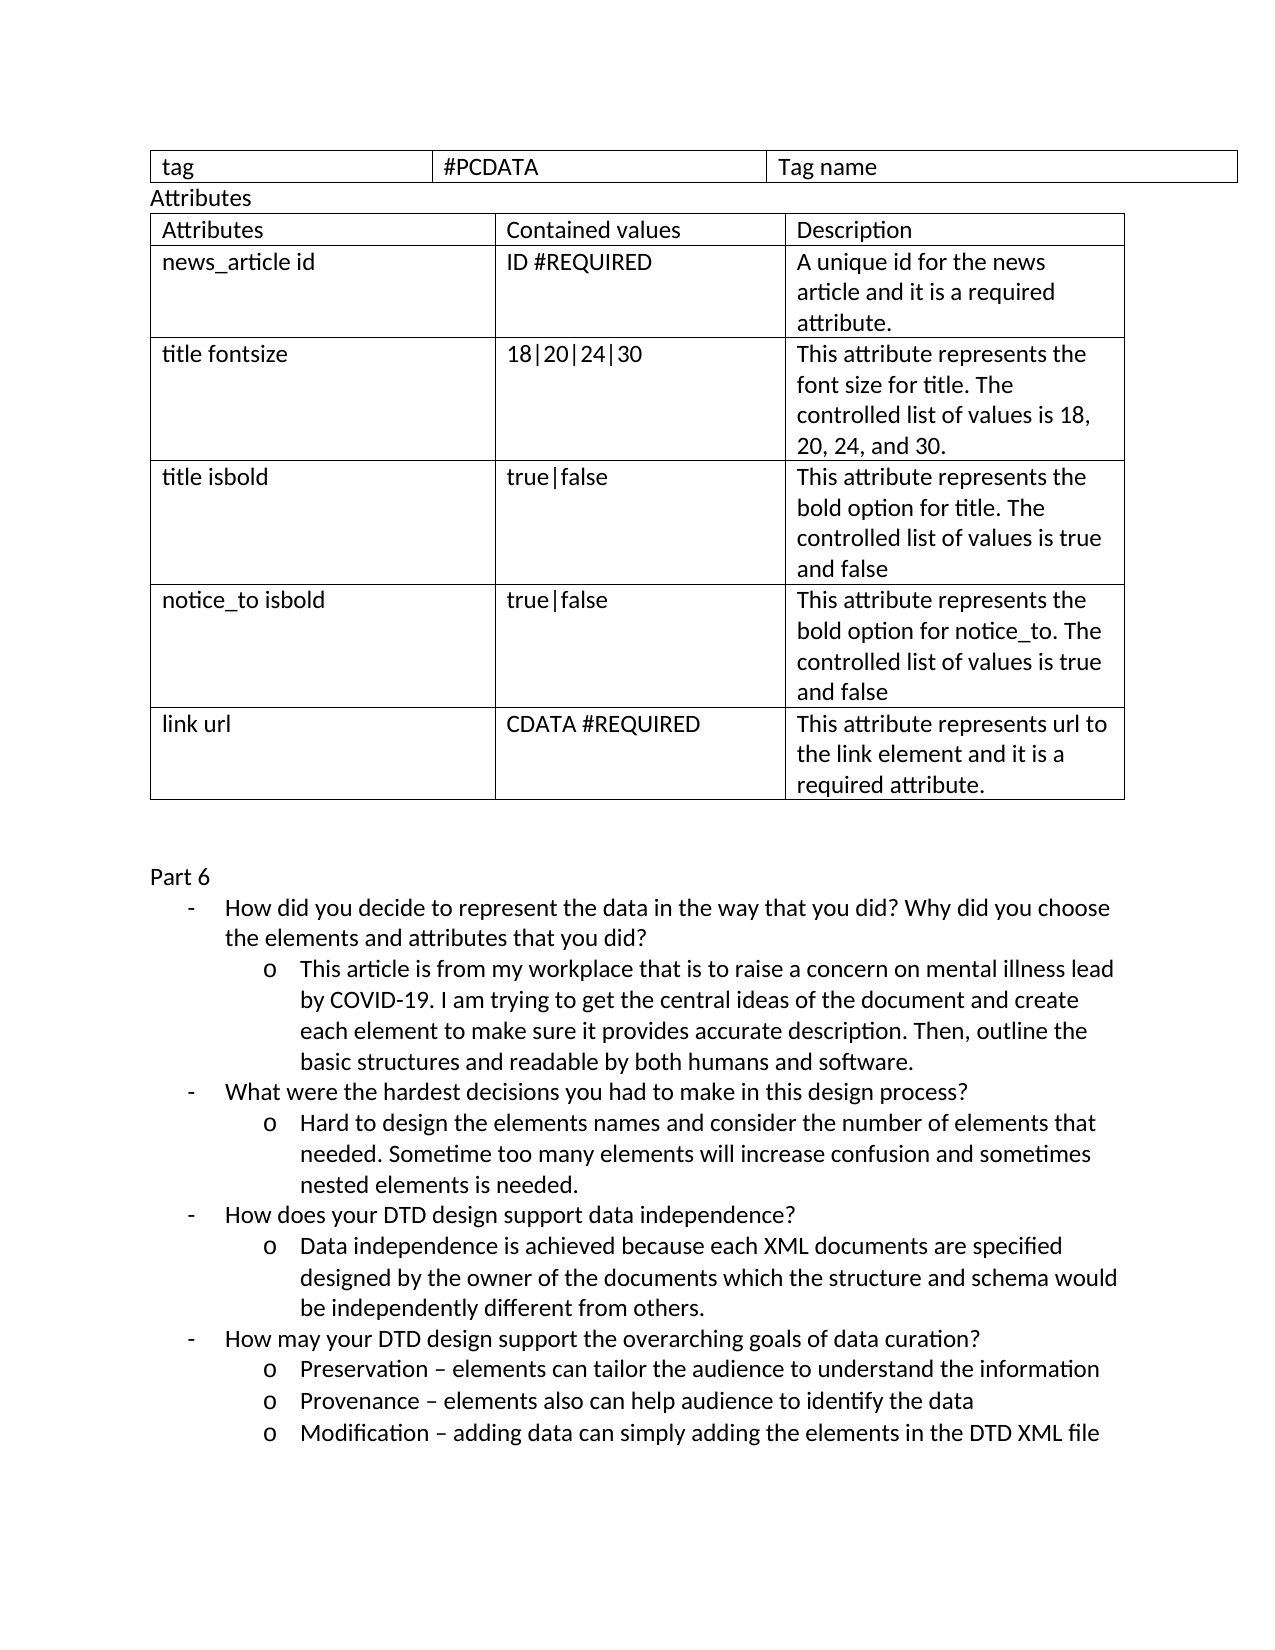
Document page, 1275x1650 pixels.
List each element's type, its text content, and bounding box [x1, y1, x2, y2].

table_header Description [786, 214, 1124, 245]
table_cell This attribute represents url to the link element and it is a required attribute. [786, 708, 1124, 799]
list Preservation – elements can tailor the audience to understand the information [262, 1353, 1125, 1385]
table_cell A unique id for the news article and it is a required attribute. [786, 246, 1124, 337]
table_cell news_article id [151, 246, 495, 337]
table_cell notice_to isbold [151, 585, 495, 707]
table_cell This attribute represents the bold option for notice_to. The controlled list of values is true and false [786, 585, 1124, 707]
table_header Attributes [151, 214, 495, 245]
table_cell title isbold [151, 461, 495, 583]
table_cell This attribute represents the font size for title. The controlled list of values is 18, 20, 24, and 30. [786, 338, 1124, 460]
table_cell CDATA #REQUIRED [496, 708, 785, 799]
list Provenance – elements also can help audience to identify the data [262, 1385, 1125, 1417]
table_cell link url [151, 708, 495, 799]
table_cell Tag name [767, 151, 1237, 182]
list Data independence is achieved because each XML documents are specified designed by the owner of the documents which the structure and schema would be independently different from others. [262, 1230, 1125, 1323]
table_header Contained values [496, 214, 785, 245]
list What were the hardest decisions you had to make in this design process? [187, 1076, 1125, 1107]
list How may your DTD design support the overarching goals of data curation? [187, 1323, 1125, 1353]
list Hard to design the elements names and consider the number of elements that needed. Sometime too many elements will increase confusion and sometimes nested elements is needed. [262, 1107, 1125, 1199]
list How did you decide to represent the data in the way that you did? Why did you choose the elements and attributes that you did? [187, 892, 1125, 953]
table_cell 18|20|24|30 [496, 338, 785, 460]
text Attributes [150, 183, 1125, 213]
list This article is from my workplace that is to raise a concern on mental illness lead by COVID-19. I am trying to get the central ideas of the document and create each element to make sure it provides accurate description. Then, outline the basic structures and readable by both humans and software. [262, 953, 1125, 1076]
list Modification – adding data can simply adding the elements in the DTD XML file [262, 1417, 1125, 1449]
table_cell true|false [496, 585, 785, 707]
text Part 6 [150, 861, 1125, 892]
table_cell This attribute represents the bold option for title. The controlled list of values is true and false [786, 461, 1124, 583]
table_cell title fontsize [151, 338, 495, 460]
table_cell true|false [496, 461, 785, 583]
table_cell #PCDATA [433, 151, 766, 182]
table_cell ID #REQUIRED [496, 246, 785, 337]
table_cell tag [151, 151, 432, 182]
list How does your DTD design support data independence? [187, 1199, 1125, 1230]
